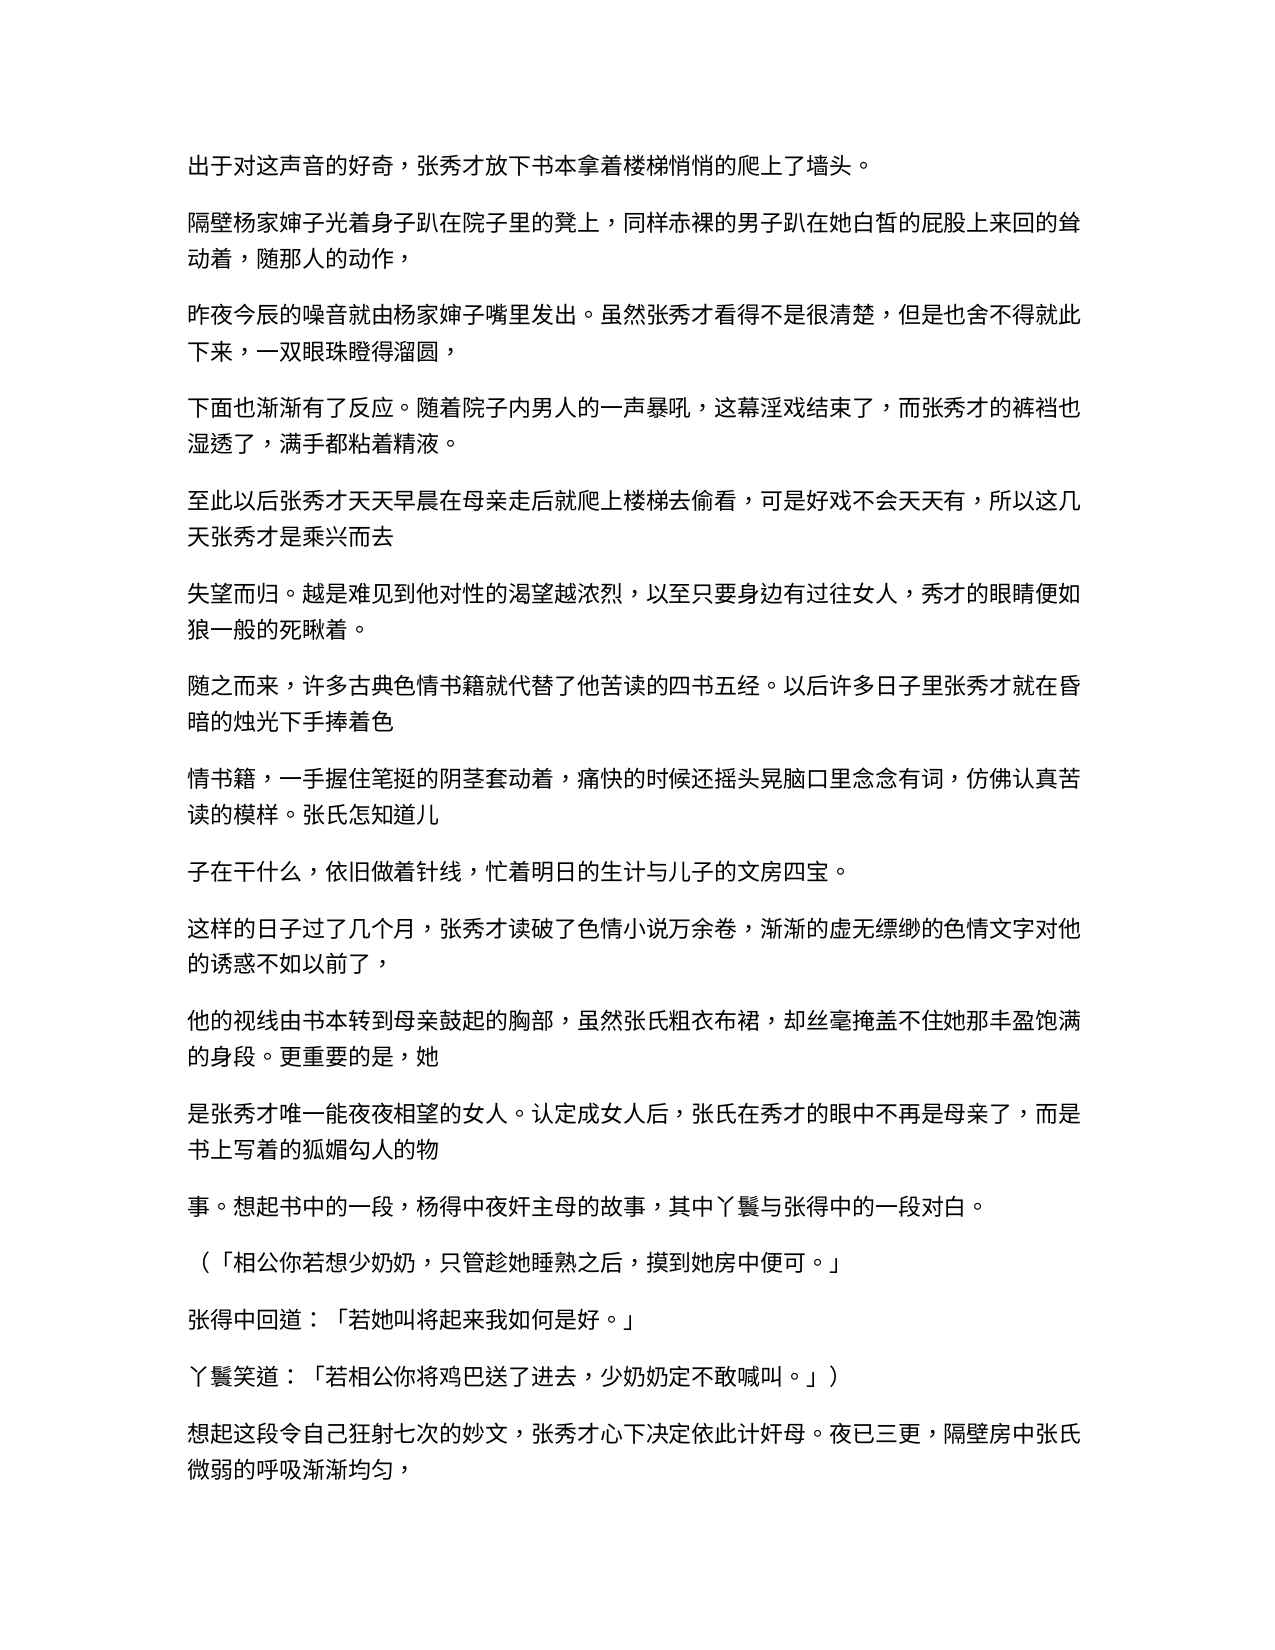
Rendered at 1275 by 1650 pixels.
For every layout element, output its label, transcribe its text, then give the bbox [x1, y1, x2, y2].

text 隔壁杨家婶子光着身子趴在院子里的凳上，同样赤裸的男子趴在她白皙的屁股上来回的耸动着，随那人的动作， [187, 207, 1087, 274]
text （「相公你若想少奶奶，只管趁她睡熟之后，摸到她房中便可。」 [187, 1247, 1087, 1279]
text 失望而归。越是难见到他对性的渴望越浓烈，以至只要身边有过往女人，秀才的眼睛便如狼一般的死瞅着。 [187, 578, 1087, 645]
text 出于对这声音的好奇，张秀才放下书本拿着楼梯悄悄的爬上了墙头。 [187, 150, 1087, 181]
text 下面也渐渐有了反应。随着院子内男人的一声暴吼，这幕淫戏结束了，而张秀才的裤裆也湿透了，满手都粘着精液。 [187, 392, 1087, 459]
text 他的视线由书本转到母亲鼓起的胸部，虽然张氏粗衣布裙，却丝毫掩盖不住她那丰盈饱满的身段。更重要的是，她 [187, 1005, 1087, 1072]
text 这样的日子过了几个月，张秀才读破了色情小说万余卷，渐渐的虚无缥缈的色情文字对他的诱惑不如以前了， [187, 912, 1087, 980]
text 是张秀才唯一能夜夜相望的女人。认定成女人后，张氏在秀才的眼中不再是母亲了，而是书上写着的狐媚勾人的物 [187, 1098, 1087, 1165]
text 情书籍，一手握住笔挺的阴茎套动着，痛快的时候还摇头晃脑口里念念有词，仿佛认真苦读的模样。张氏怎知道儿 [187, 763, 1087, 830]
text 事。想起书中的一段，杨得中夜奸主母的故事，其中丫鬟与张得中的一段对白。 [187, 1191, 1087, 1222]
text 昨夜今辰的噪音就由杨家婶子嘴里发出。虽然张秀才看得不是很清楚，但是也舍不得就此下来，一双眼珠瞪得溜圆， [187, 299, 1087, 367]
text 随之而来，许多古典色情书籍就代替了他苦读的四书五经。以后许多日子里张秀才就在昏暗的烛光下手捧着色 [187, 670, 1087, 737]
text 至此以后张秀才天天早晨在母亲走后就爬上楼梯去偷看，可是好戏不会天天有，所以这几天张秀才是乘兴而去 [187, 485, 1087, 552]
text 张得中回道：「若她叫将起来我如何是好。」 [187, 1304, 1087, 1335]
text 想起这段令自己狂射七次的妙文，张秀才心下决定依此计奸母。夜已三更，隔壁房中张氏微弱的呼吸渐渐均匀， [187, 1418, 1087, 1485]
text 子在干什么，依旧做着针线，忙着明日的生计与儿子的文房四宝。 [187, 856, 1087, 887]
text 丫鬟笑道：「若相公你将鸡巴送了进去，少奶奶定不敢喊叫。」） [187, 1361, 1087, 1392]
